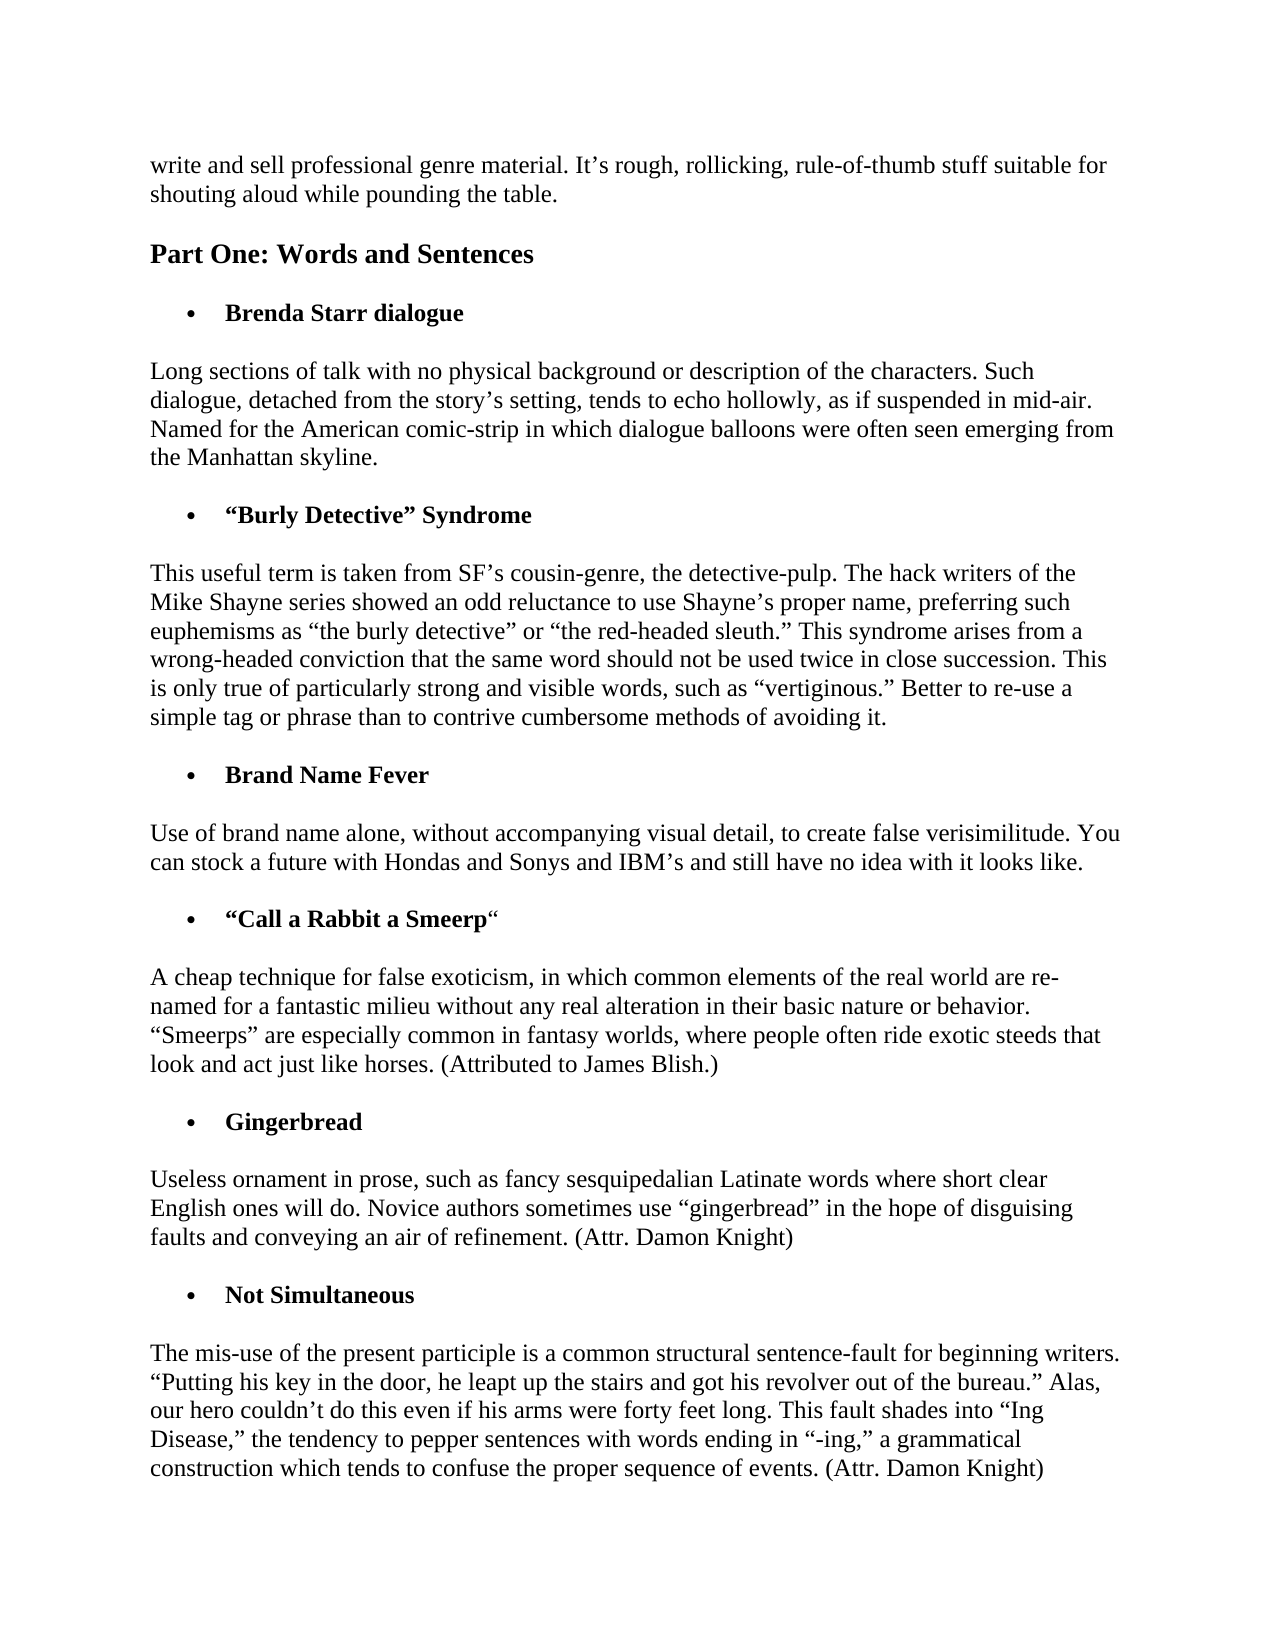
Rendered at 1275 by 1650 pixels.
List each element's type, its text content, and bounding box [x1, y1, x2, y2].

text A cheap technique for false exoticism, in which common elements of the real world are re-named for a fantastic milieu without any real alteration in their basic nature or behavior. “Smeerps” are especially common in fantasy worlds, where people often ride exotic steeds that look and act just like horses. (Attributed to James Blish.) [150, 962, 1125, 1077]
text Part One: Words and Sentences [150, 237, 1125, 269]
list Brand Name Fever [187, 760, 1125, 789]
list Not Simultaneous [187, 1280, 1125, 1309]
list Gingerbread [187, 1107, 1125, 1135]
list “Call a Rabbit a Smeerp“ [187, 904, 1125, 933]
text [150, 150, 1125, 207]
text This useful term is taken from SF’s cousin-genre, the detective-pulp. The hack writers of the Mike Shayne series showed an odd reluctance to use Shayne’s proper name, preferring such euphemisms as “the burly detective” or “the red-headed sleuth.” This syndrome arises from a wrong-headed conviction that the same word should not be used twice in close succession. This is only true of particularly strong and visible words, such as “vertiginous.” Better to re-use a simple tag or phrase than to contrive cumbersome methods of avoiding it. [150, 558, 1125, 731]
text The mis-use of the present participle is a common structural sentence-fault for beginning writers. “Putting his key in the door, he leapt up the stairs and got his revolver out of the bureau.” Alas, our hero couldn’t do this even if his arms were forty feet long. This fault shades into “Ing Disease,” the tendency to pepper sentences with words ending in “-ing,” a grammatical construction which tends to confuse the proper sequence of events. (Attr. Damon Knight) [150, 1338, 1125, 1482]
text Useless ornament in prose, such as fancy sesquipedalian Latinate words where short clear English ones will do. Novice authors sometimes use “gingerbread” in the hope of disguising faults and conveying an air of refinement. (Attr. Damon Knight) [150, 1164, 1125, 1251]
text Use of brand name alone, without accompanying visual detail, to create false verisimilitude. You can stock a future with Hondas and Sonys and IBM’s and still have no idea with it looks like. [150, 818, 1125, 875]
text Long sections of talk with no physical background or description of the characters. Such dialogue, detached from the story’s setting, tends to echo hollowly, as if suspended in mid-air. Named for the American comic-strip in which dialogue balloons were often seen emerging from the Manhattan skyline. [150, 356, 1125, 471]
list “Burly Detective” Syndrome [187, 500, 1125, 529]
list Brenda Starr dialogue [187, 298, 1125, 327]
